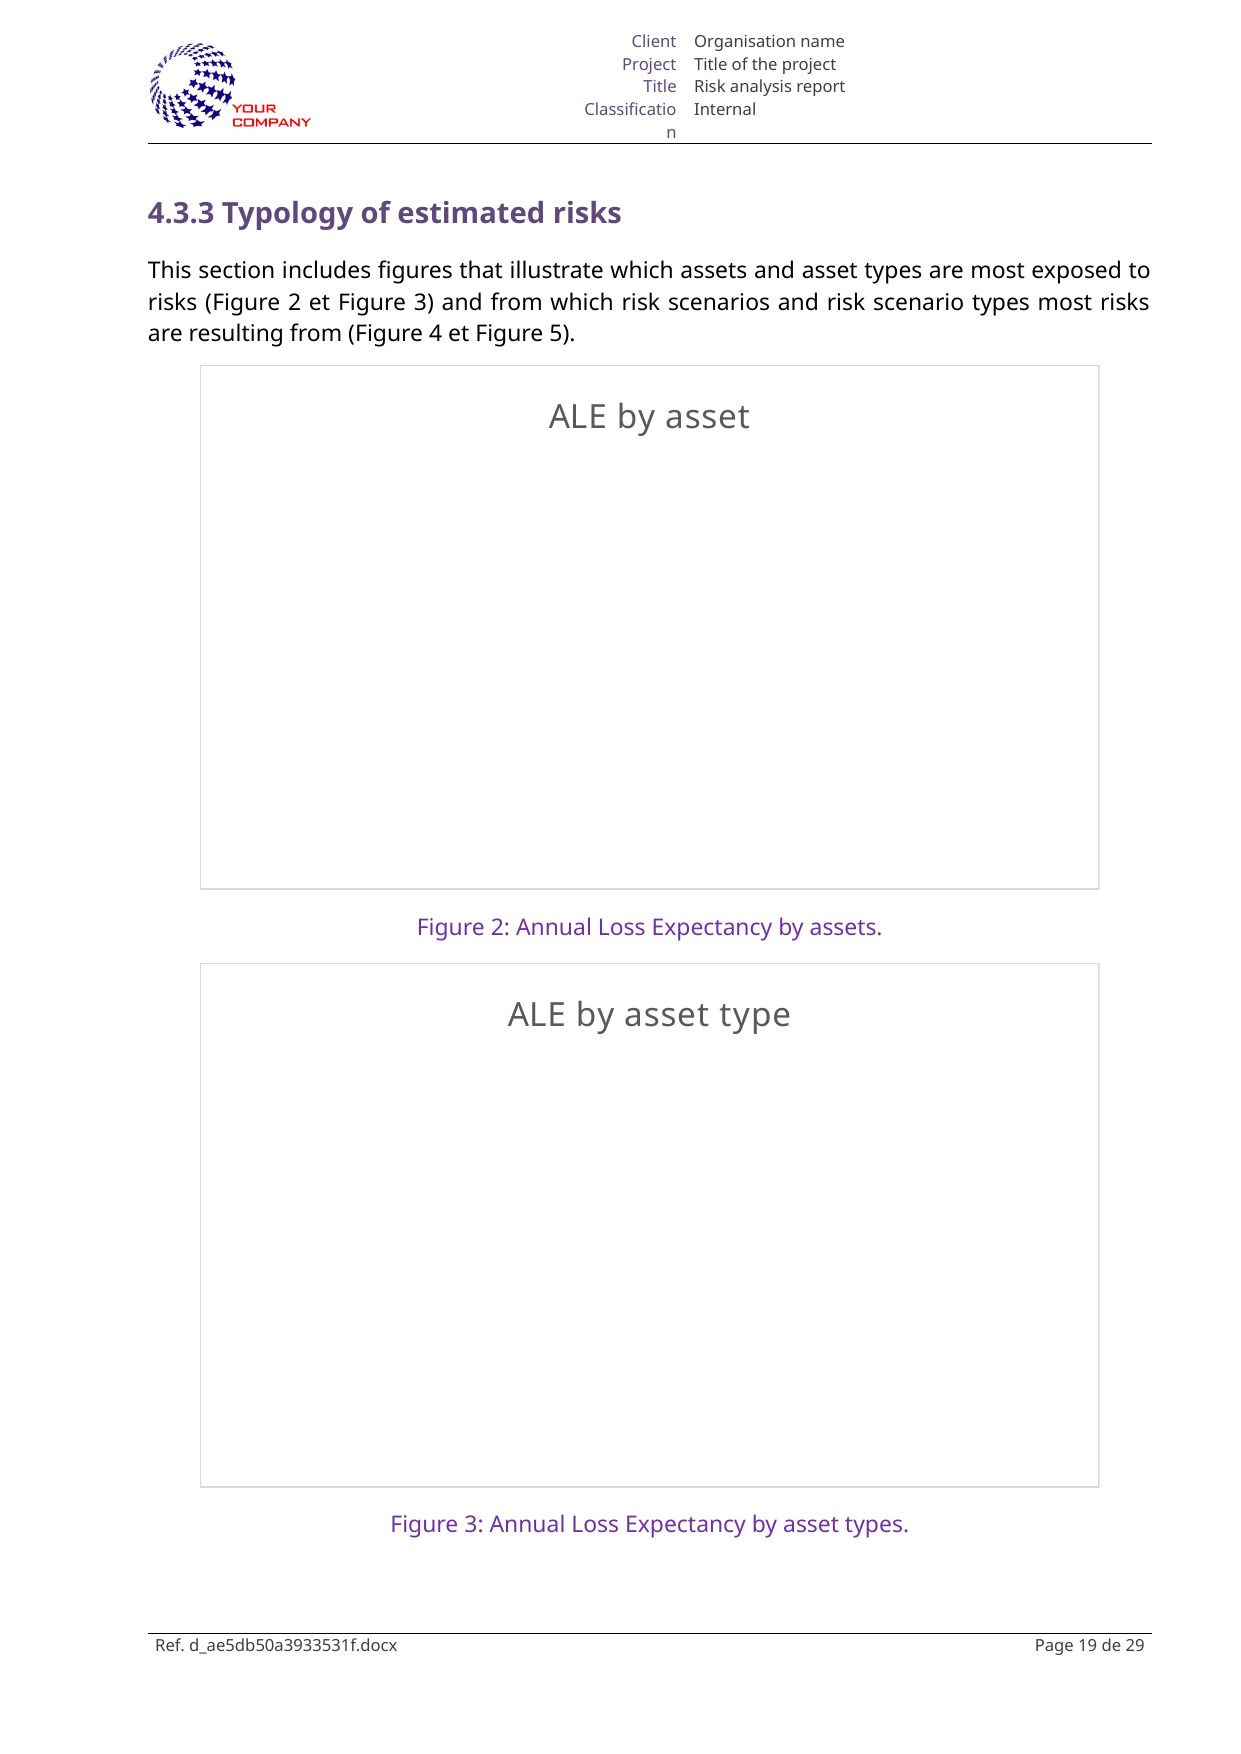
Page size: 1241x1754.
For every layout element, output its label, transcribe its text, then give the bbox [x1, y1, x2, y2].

text This section includes figures that illustrate which assets and asset types are most exposed to risks (Figure 2 et Figure 3) and from which risk scenarios and risk scenario types most risks are resulting from (Figure 4 et Figure 5). [148, 254, 1152, 348]
text Figure 3: Annual Loss Expectancy by asset types. [148, 1508, 1152, 1540]
subtitle Typology of estimated risks [148, 192, 1152, 232]
picture [147, 42, 313, 131]
text Figure 2: Annual Loss Expectancy by assets. [148, 911, 1152, 942]
